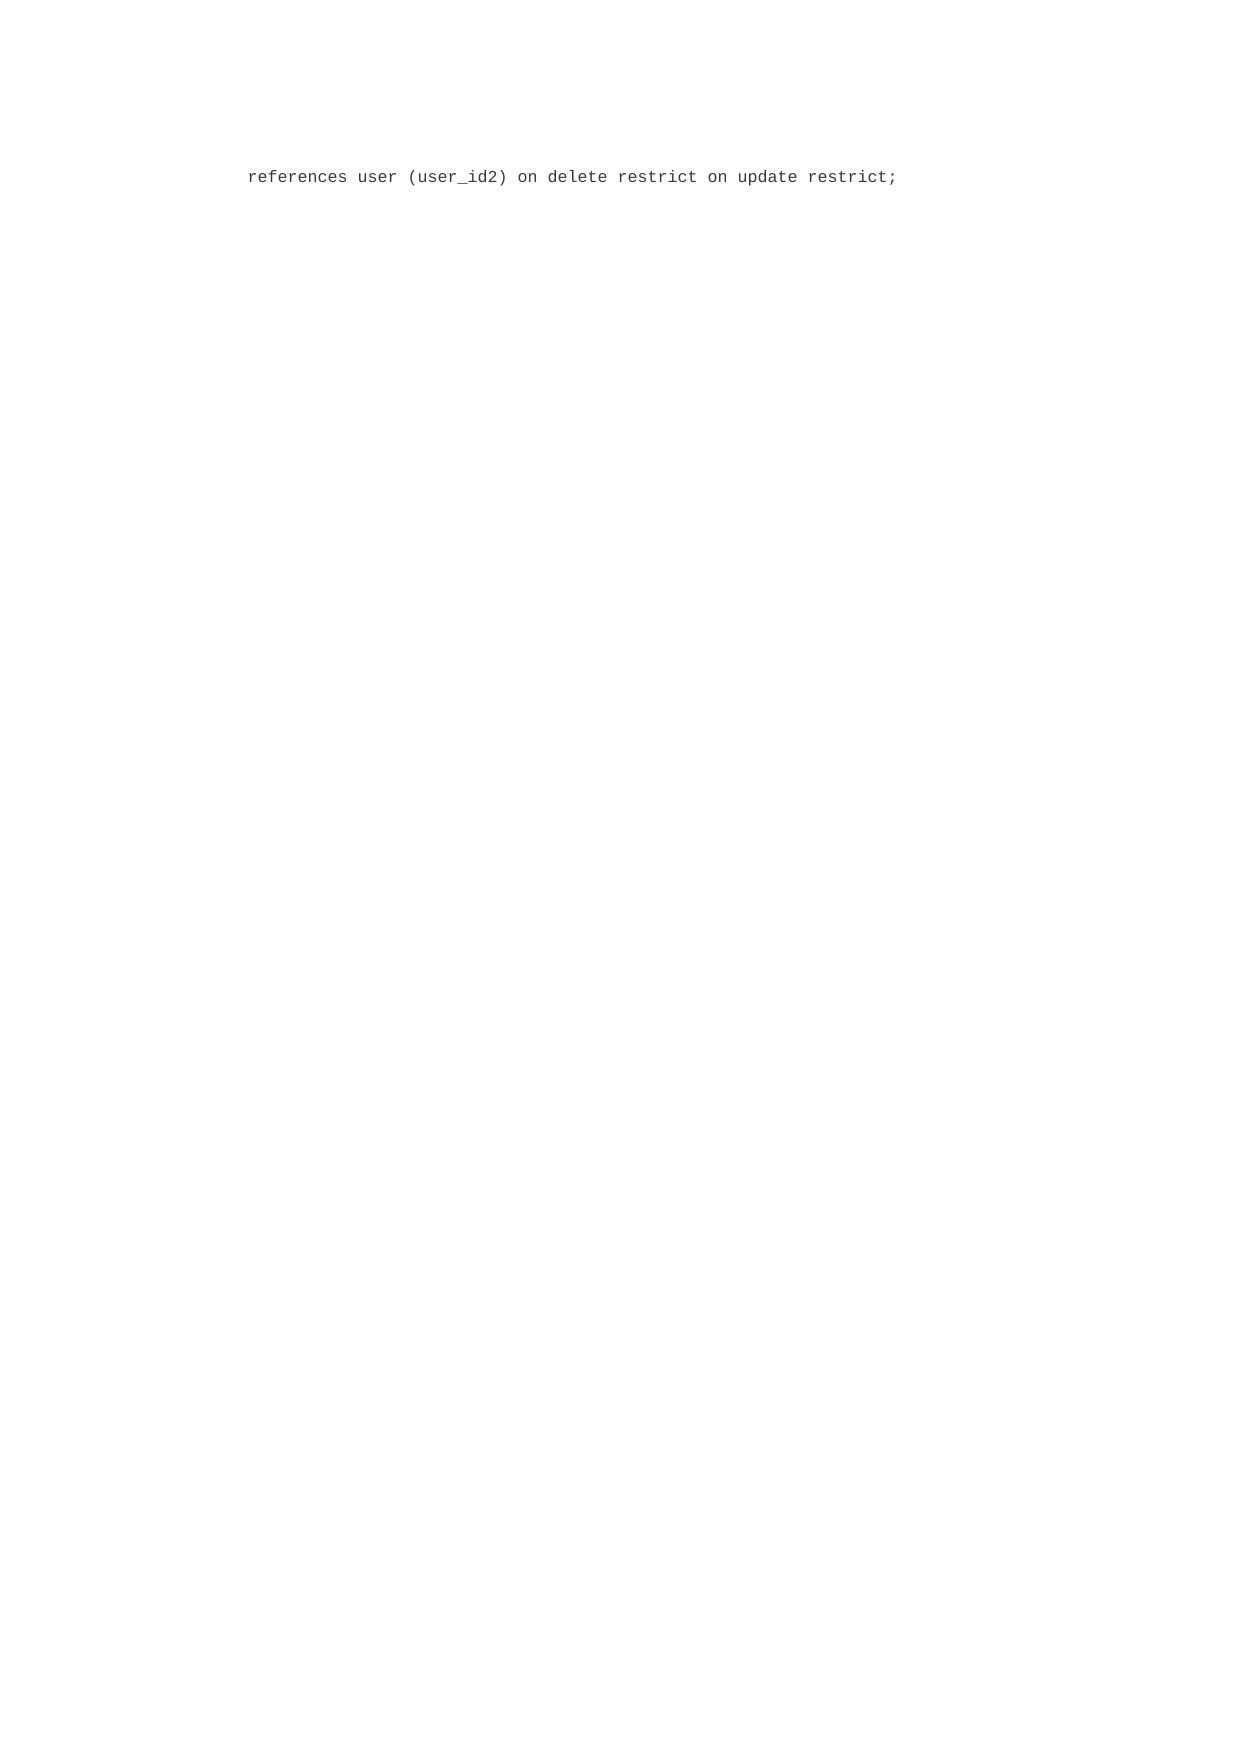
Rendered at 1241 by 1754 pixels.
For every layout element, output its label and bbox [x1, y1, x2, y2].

text [187, 162, 1053, 194]
